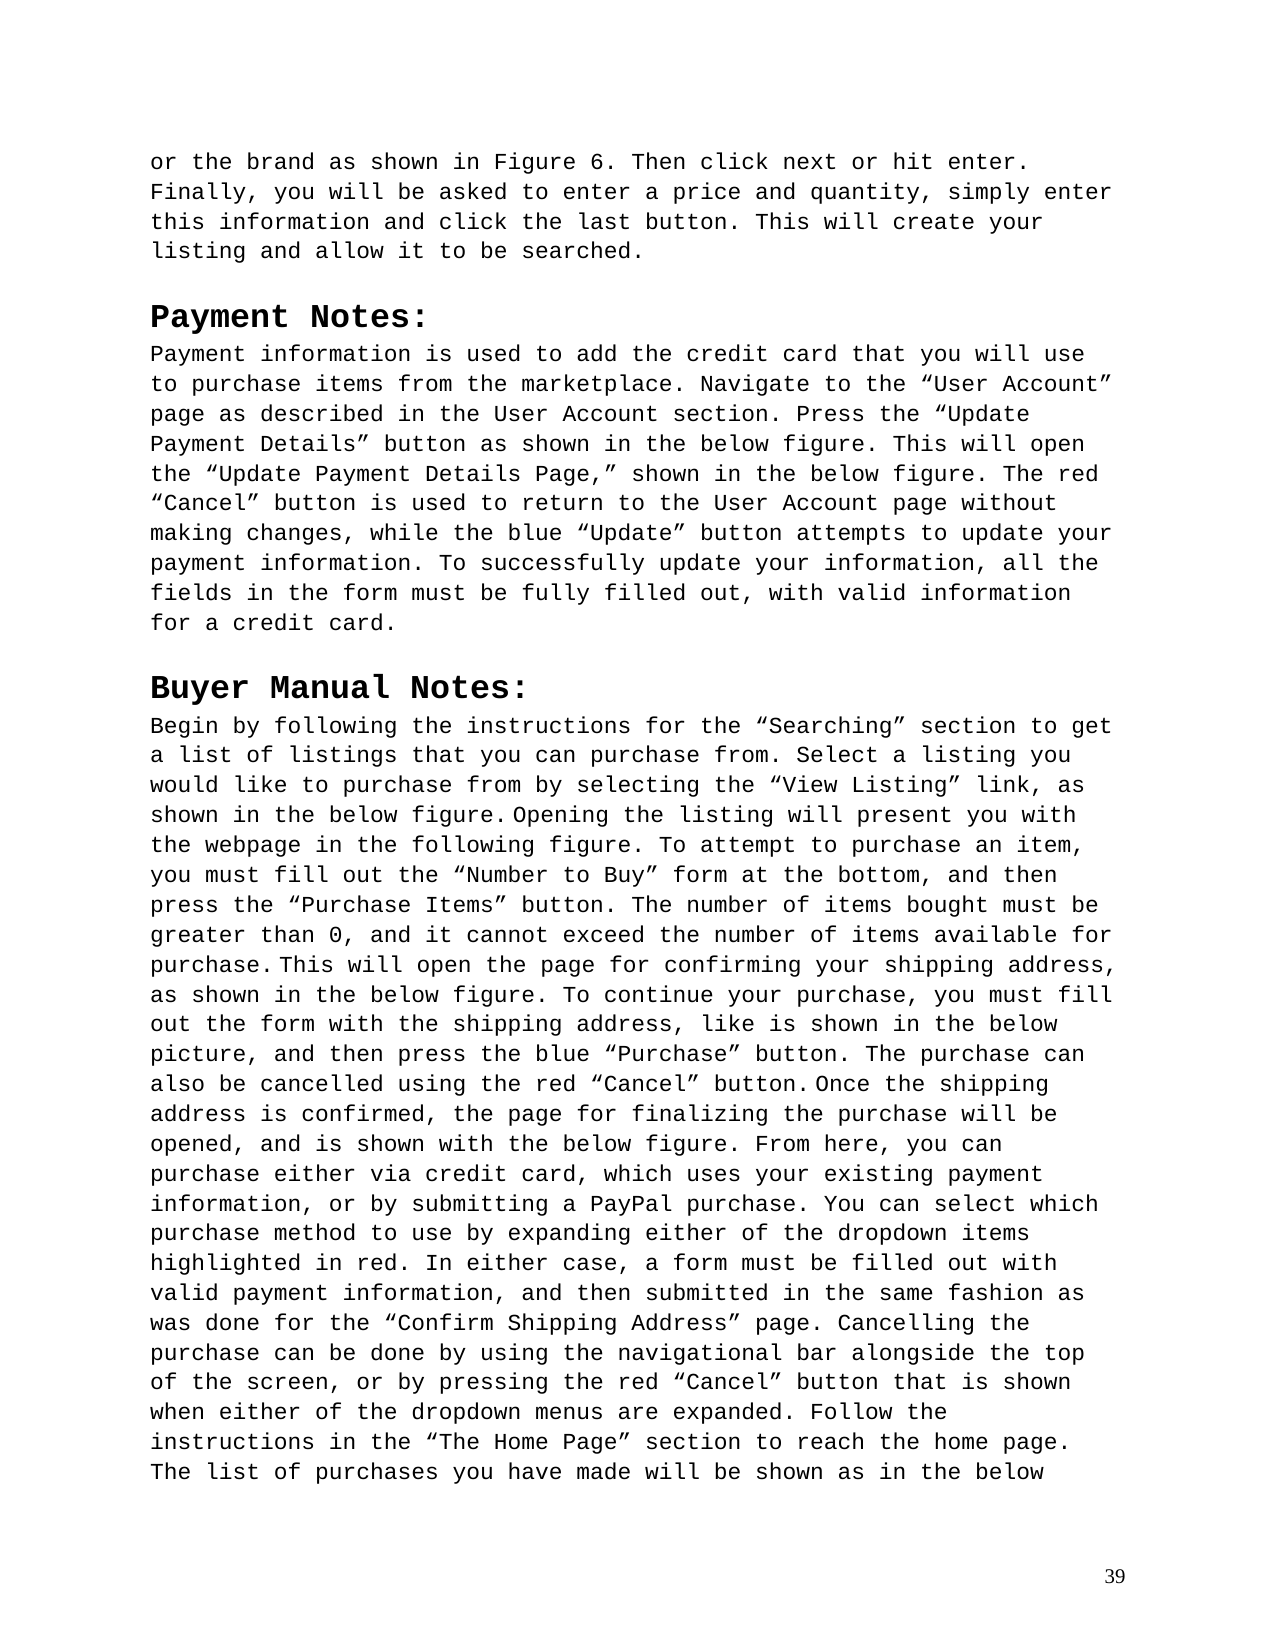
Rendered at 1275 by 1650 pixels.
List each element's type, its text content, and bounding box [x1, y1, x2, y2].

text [150, 150, 1125, 266]
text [150, 714, 1125, 1486]
text Buyer Manual Notes: [150, 671, 1125, 708]
text Payment information is used to add the credit card that you will use to purchase items from the marketplace. Navigate to the “User Account” page as described in the User Account section. Press the “Update Payment Details” button as shown in the below figure. This will open the “Update Payment Details Page,” shown in the below figure. The red “Cancel” button is used to return to the User Account page without making changes, while the blue “Update” button attempts to update your payment information. To successfully update your information, all the fields in the form must be fully filled out, with valid information for a credit card. [150, 343, 1125, 637]
text Payment Notes: [150, 299, 1125, 337]
